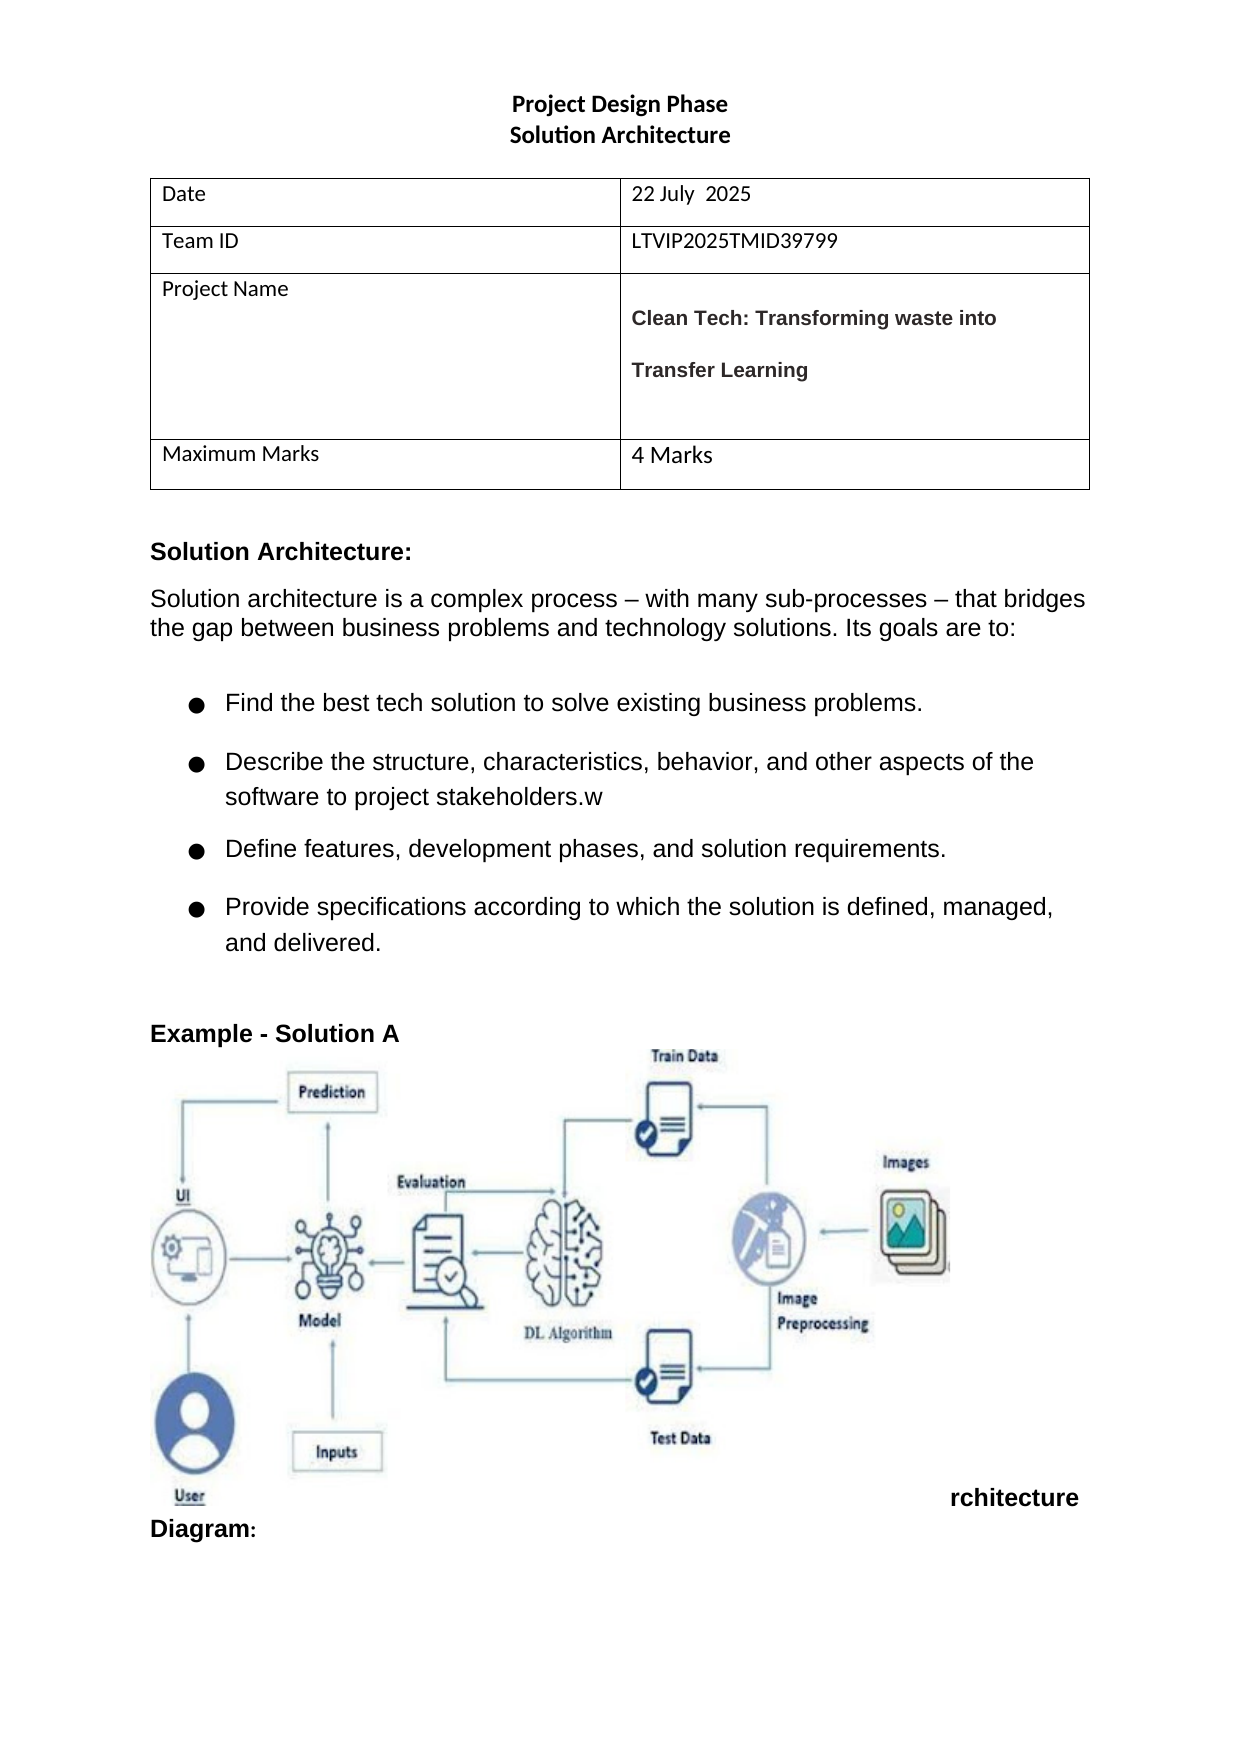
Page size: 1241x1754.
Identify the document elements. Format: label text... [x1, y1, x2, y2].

list Find the best tech solution to solve existing business problems. [187, 681, 1090, 724]
table_header 22 July 2025 [621, 179, 1089, 226]
text Solution Architecture [150, 119, 1090, 150]
text Project Design Phase [150, 89, 1090, 119]
table_cell Project Name [151, 274, 620, 438]
table_cell Clean Tech: Transforming waste into Transfer Learning [621, 274, 1089, 438]
table_header Date [151, 179, 620, 226]
list Provide specifications according to which the solution is defined, managed, and delivered. [187, 885, 1090, 956]
text Solution Architecture: [150, 537, 1090, 566]
list Define features, development phases, and solution requirements. [187, 826, 1090, 869]
table_cell LTVIP2025TMID39799 [621, 227, 1089, 273]
table_cell Maximum Marks [151, 440, 620, 489]
table_cell 4 Marks [621, 440, 1089, 489]
list Describe the structure, characteristics, behavior, and other aspects of the software to project stakeholders.w [187, 739, 1090, 811]
text Solution architecture is a complex process – with many sub-processes – that bridges the gap between business problems and technology solutions. Its goals are to: [150, 584, 1090, 642]
table_cell Team ID [151, 227, 620, 273]
picture [150, 1049, 951, 1506]
